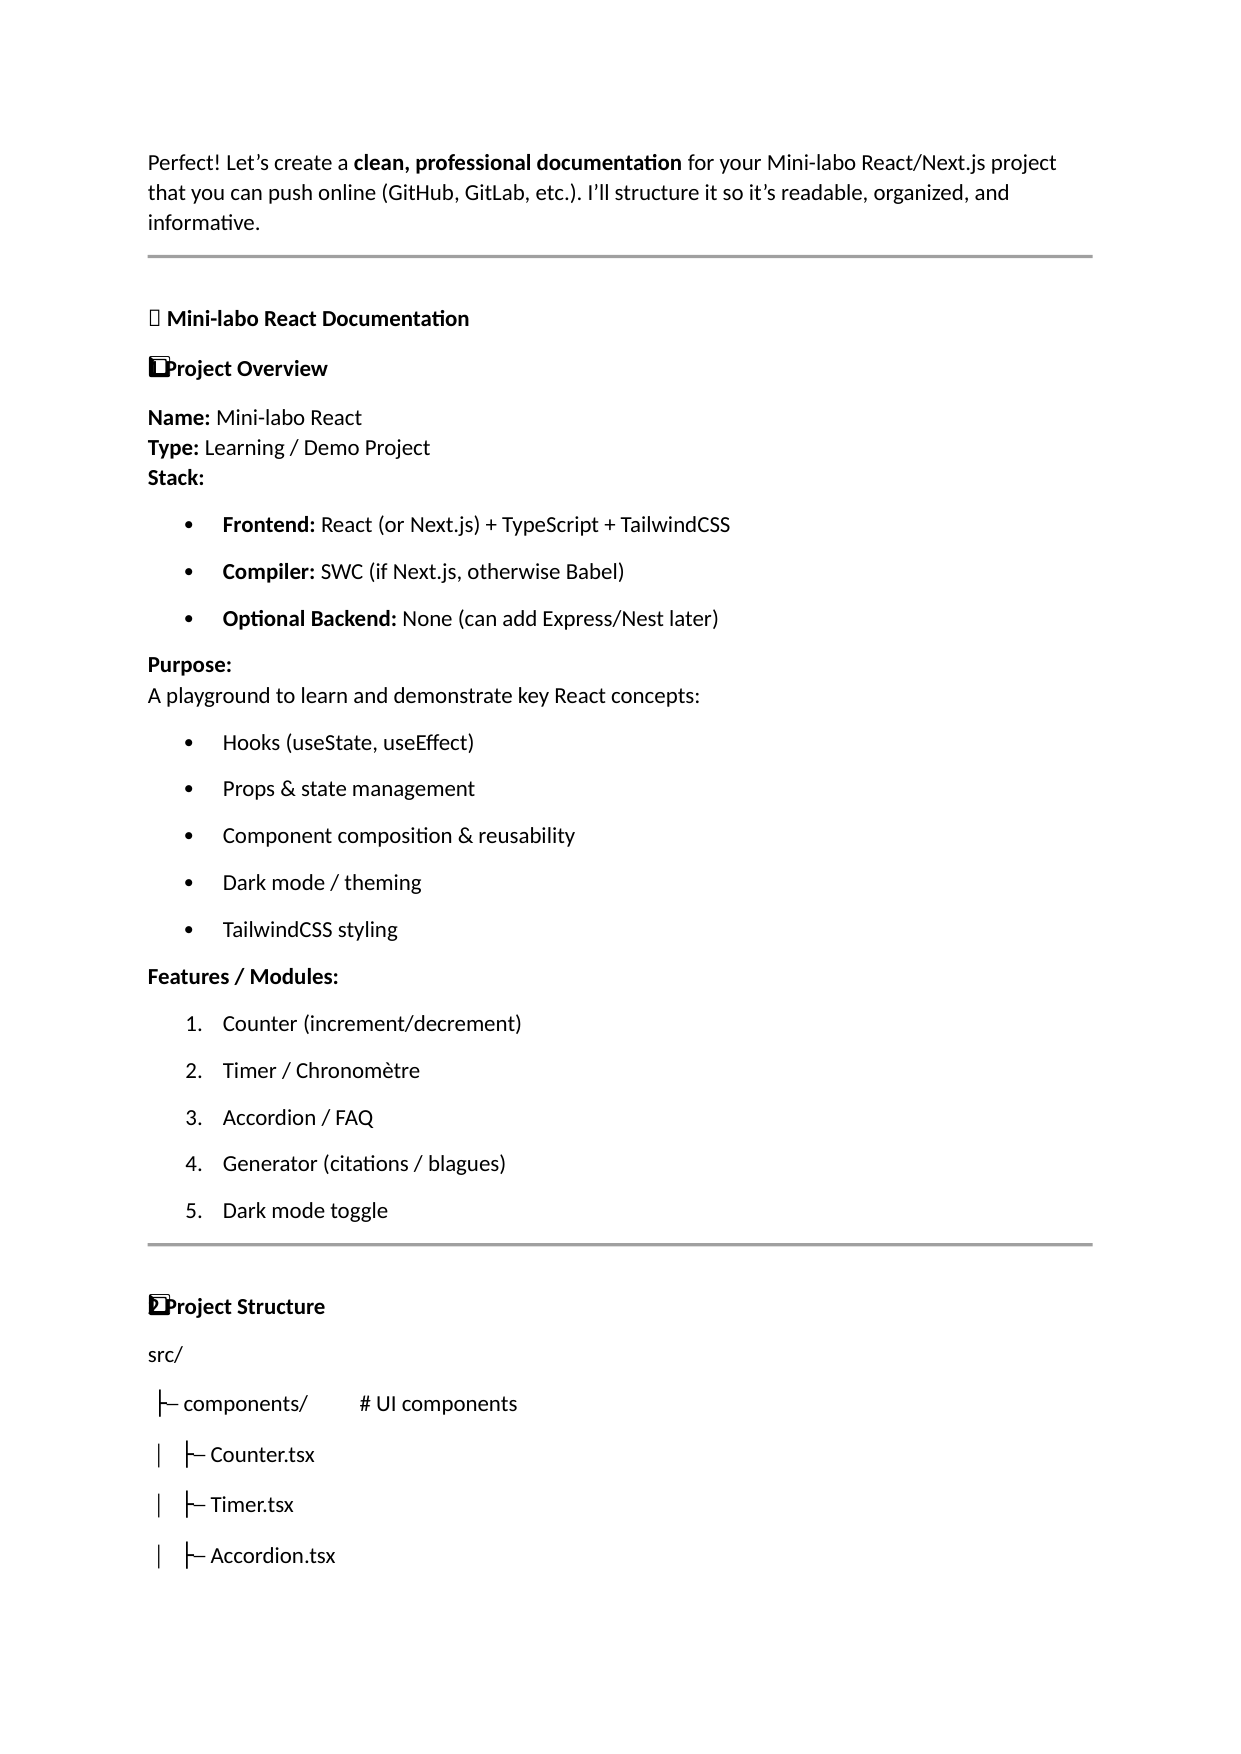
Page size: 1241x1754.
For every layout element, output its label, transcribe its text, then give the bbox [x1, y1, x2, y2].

list Generator (citations / blagues) [185, 1149, 1093, 1177]
list TailwindCSS styling [185, 915, 1093, 943]
text Name: Mini-labo React Type: Learning / Demo Project Stack: [148, 403, 1093, 491]
list Dark mode toggle [185, 1196, 1093, 1224]
list Timer / Chronomètre [185, 1056, 1093, 1084]
list Component composition & reusability [185, 821, 1093, 849]
list Props & state management [185, 774, 1093, 802]
text │ ├─ Timer.tsx [148, 1488, 1093, 1519]
text ├─ components/ # UI components [148, 1387, 1093, 1419]
text 1️⃣ Project Overview [148, 352, 1093, 383]
list Compiler: SWC (if Next.js, otherwise Babel) [185, 557, 1093, 585]
text Purpose: A playground to learn and demonstrate key React concepts: [148, 651, 1093, 709]
text Perfect! Let’s create a clean, professional documentation for your Mini-labo React/Next.js project that you can push online (GitHub, GitLab, etc.). I’ll structure it so it’s readable, organized, and informative. [148, 148, 1093, 236]
list Counter (increment/decrement) [185, 1009, 1093, 1037]
text 📝 Mini-labo React Documentation [148, 302, 1093, 333]
text Features / Modules: [148, 962, 1093, 990]
text │ ├─ Accordion.tsx [148, 1539, 1093, 1570]
list Optional Backend: None (can add Express/Nest later) [185, 604, 1093, 632]
text │ ├─ Counter.tsx [148, 1438, 1093, 1469]
list Hooks (useState, useEffect) [185, 728, 1093, 756]
list Dark mode / theming [185, 868, 1093, 896]
list Accordion / FAQ [185, 1103, 1093, 1131]
list Frontend: React (or Next.js) + TypeScript + TailwindCSS [185, 510, 1093, 538]
text 2️⃣ Project Structure [148, 1290, 1093, 1321]
text src/ [148, 1341, 1093, 1368]
